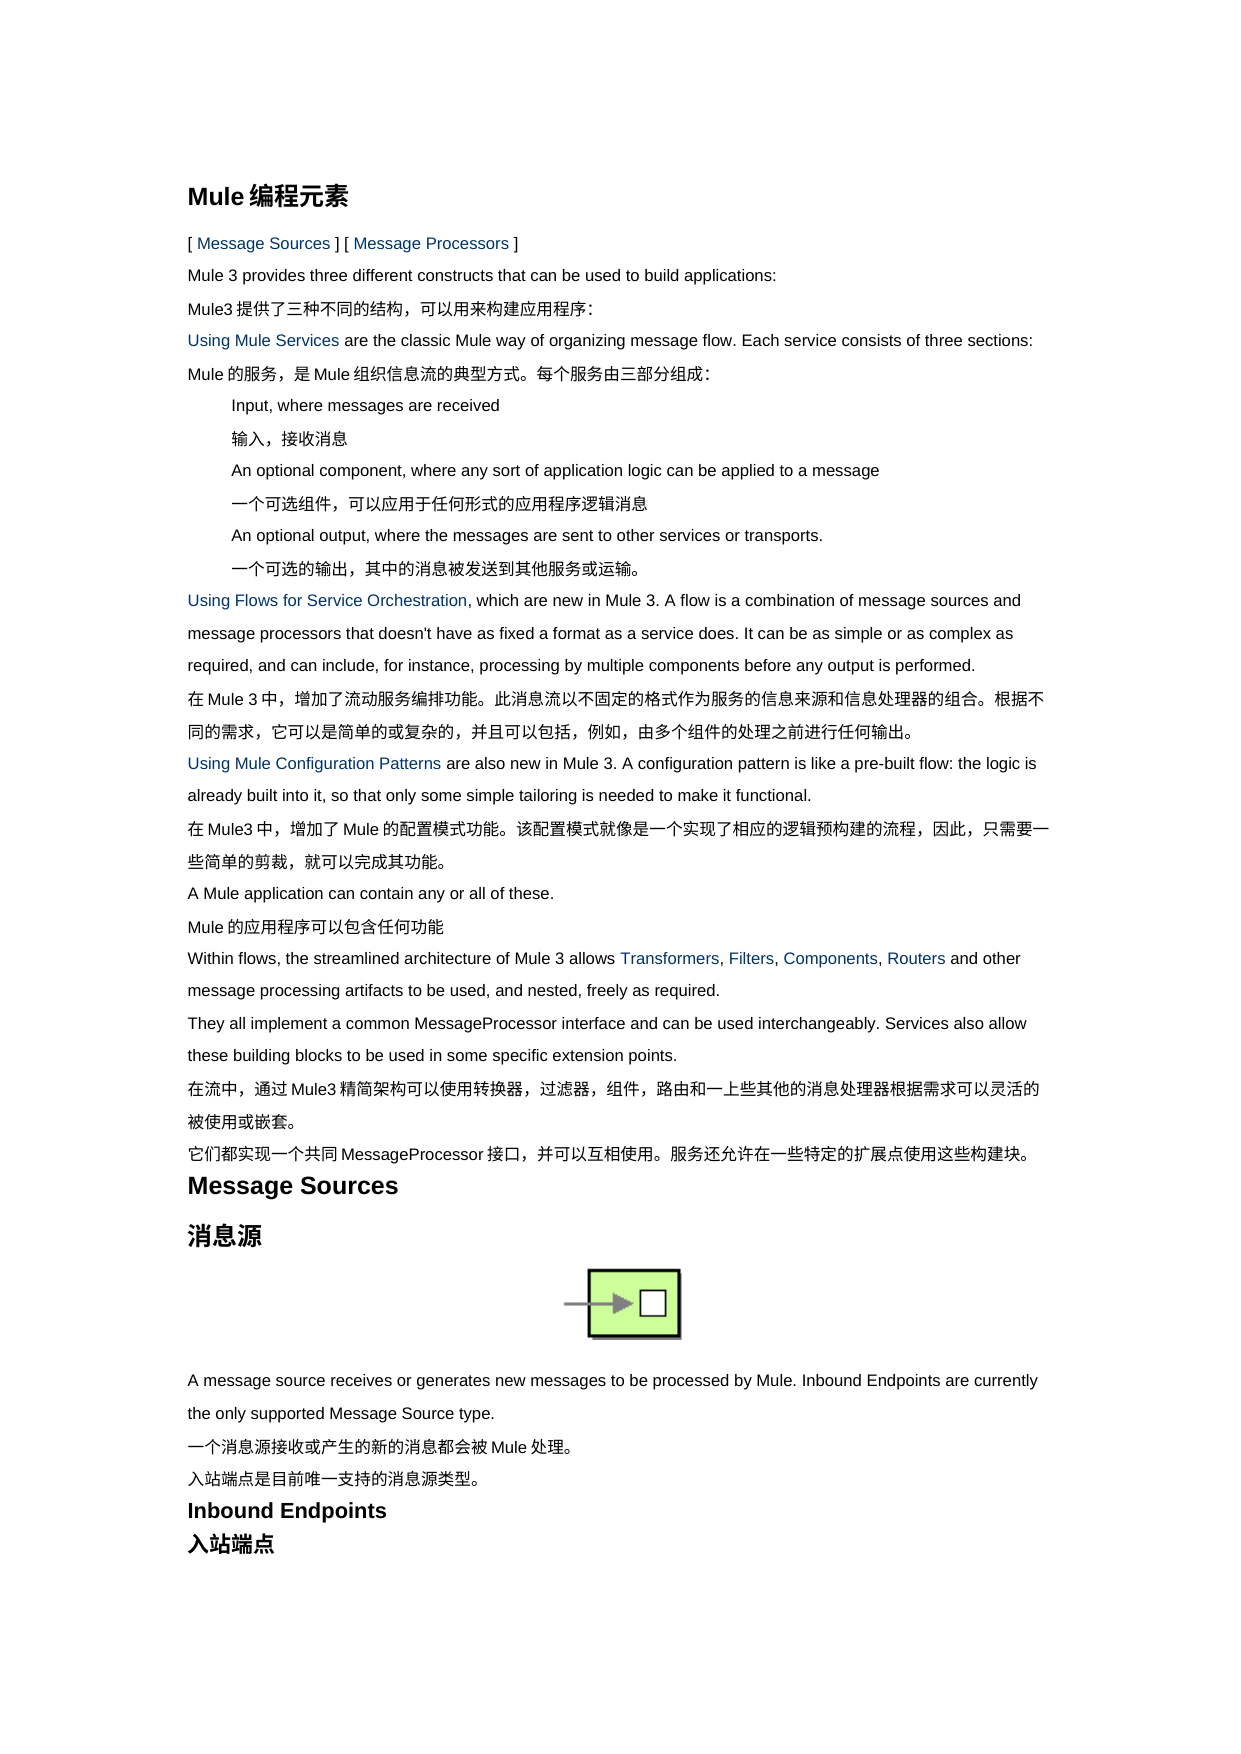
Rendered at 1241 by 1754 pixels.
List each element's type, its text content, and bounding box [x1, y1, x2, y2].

text 一个消息源接收或产生的新的消息都会被Mule处理。 [187, 1429, 1053, 1462]
text Mule的应用程序可以包含任何功能 [187, 909, 1053, 942]
text 入站端点 [187, 1527, 1053, 1559]
text 在Mule3中，增加了Mule的配置模式功能。该配置模式就像是一个实现了相应的逻辑预构建的流程，因此，只需要一些简单的剪裁，就可以完成其功能。 [187, 812, 1053, 877]
text Using Flows for Service Orchestration, which are new in Mule 3. A flow is a combination of message sources and message processors that doesn't have as fixed a format as a service does. It can be as simple or as complex as required, and can include, for instance, processing by multiple components before any output is performed. [187, 584, 1053, 682]
text 在流中，通过Mule3精简架构可以使用转换器，过滤器，组件，路由和一上些其他的消息处理器根据需求可以灵活的被使用或嵌套。 [187, 1072, 1053, 1137]
text A message source receives or generates new messages to be processed by Mule. Inbound Endpoints are currently the only supported Message Source type. [187, 1364, 1053, 1429]
text 入站端点是目前唯一支持的消息源类型。 [187, 1462, 1053, 1494]
text 输入，接收消息 [187, 422, 1053, 454]
text 在Mule 3中，增加了流动服务编排功能。此消息流以不固定的格式作为服务的信息来源和信息处理器的组合。根据不同的需求，它可以是简单的或复杂的，并且可以包括，例如，由多个组件的处理之前进行任何输出。 [187, 682, 1053, 747]
text 它们都实现一个共同MessageProcessor接口，并可以互相使用。服务还允许在一些特定的扩展点使用这些构建块。 [187, 1137, 1053, 1169]
text Inbound Endpoints [187, 1494, 1053, 1527]
text 一个可选的输出，其中的消息被发送到其他服务或运输。 [187, 552, 1053, 584]
text Mule3提供了三种不同的结构，可以用来构建应用程序： [187, 292, 1053, 324]
text Mule的服务，是Mule组织信息流的典型方式。每个服务由三部分组成： [187, 357, 1053, 389]
text An optional component, where any sort of application logic can be applied to a message [187, 454, 1053, 487]
text Within flows, the streamlined architecture of Mule 3 allows Transformers, Filters, Components, Routers and other message processing artifacts to be used, and nested, freely as required. [187, 942, 1053, 1007]
text A Mule application can contain any or all of these. [187, 877, 1053, 909]
text Message Sources [187, 1169, 1053, 1202]
text Using Mule Services are the classic Mule way of organizing message flow. Each service consists of three sections: [187, 324, 1053, 357]
text Input, where messages are received [187, 389, 1053, 422]
text Mule 3 provides three different constructs that can be used to build applications: [187, 259, 1053, 292]
text [ Message Sources ] [ Message Processors ] [187, 227, 1053, 259]
text 消息源 [187, 1202, 1053, 1267]
text An optional output, where the messages are sent to other services or transports. [187, 519, 1053, 552]
text They all implement a common MessageProcessor interface and can be used interchangeably. Services also allow these building blocks to be used in some specific extension points. [187, 1007, 1053, 1072]
text 一个可选组件，可以应用于任何形式的应用程序逻辑消息 [187, 487, 1053, 519]
text Mule编程元素 [187, 162, 1053, 227]
text Using Mule Configuration Patterns are also new in Mule 3. A configuration pattern is like a pre-built flow: the logic is already built into it, so that only some simple tailoring is needed to make it functional. [187, 747, 1053, 812]
